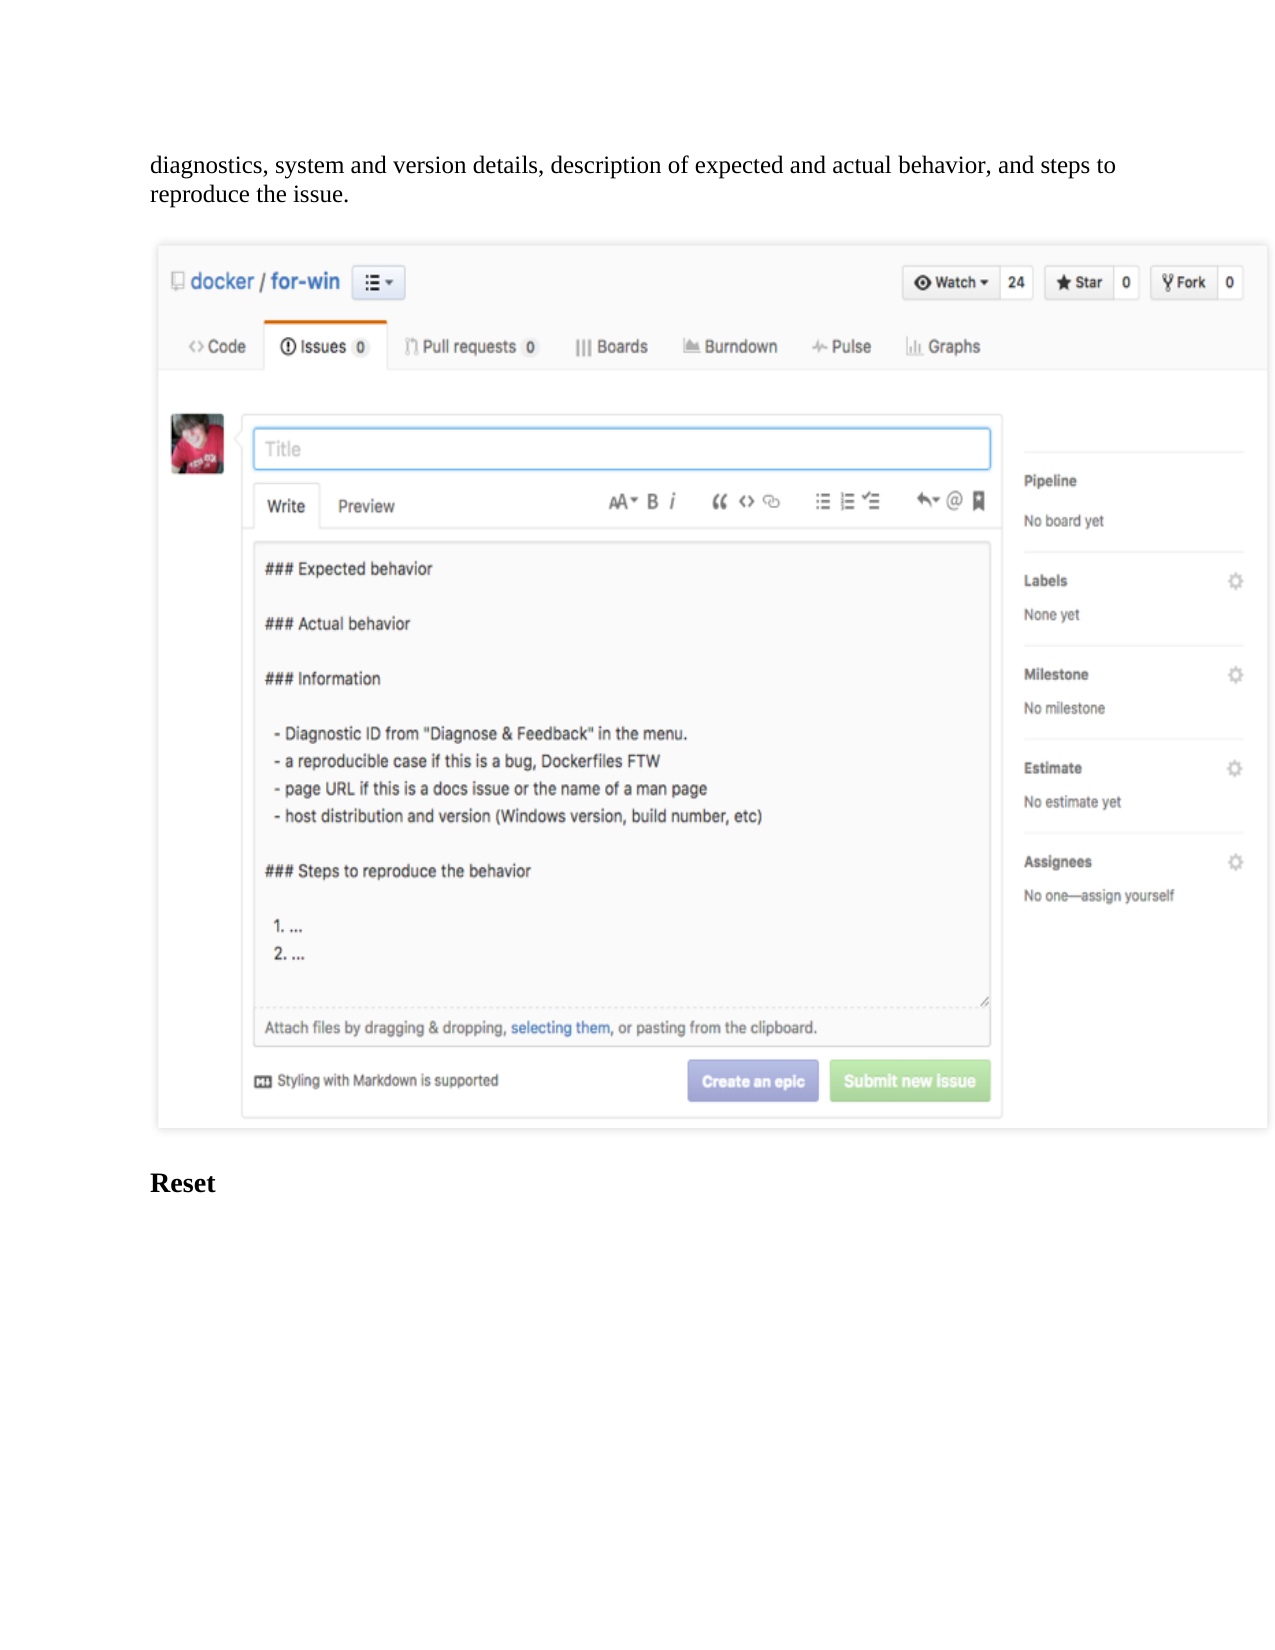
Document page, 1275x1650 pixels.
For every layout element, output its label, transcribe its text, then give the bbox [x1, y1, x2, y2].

text Reset [150, 1166, 1125, 1199]
picture [150, 236, 1275, 1138]
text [150, 150, 1125, 207]
